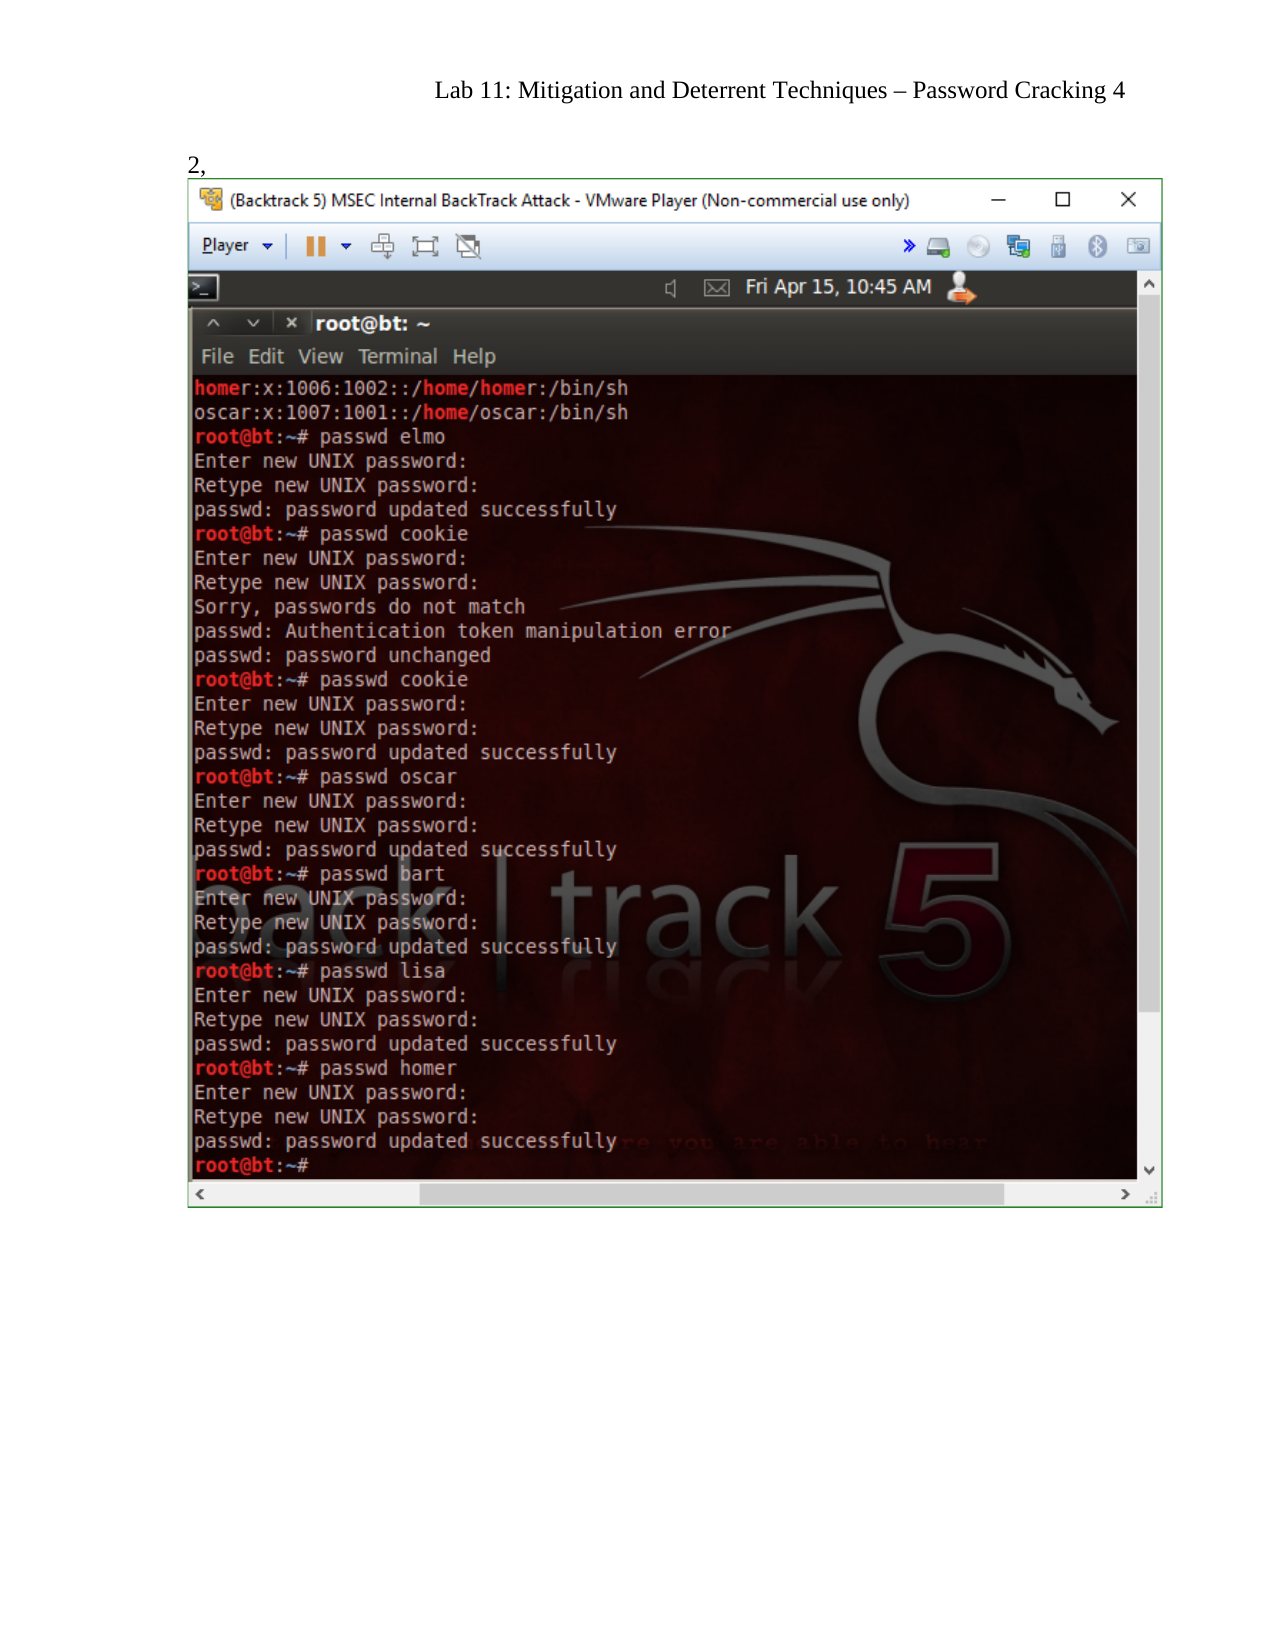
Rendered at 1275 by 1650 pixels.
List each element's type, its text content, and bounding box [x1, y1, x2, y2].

picture [187, 178, 1163, 1208]
text 2, [187, 150, 1125, 178]
